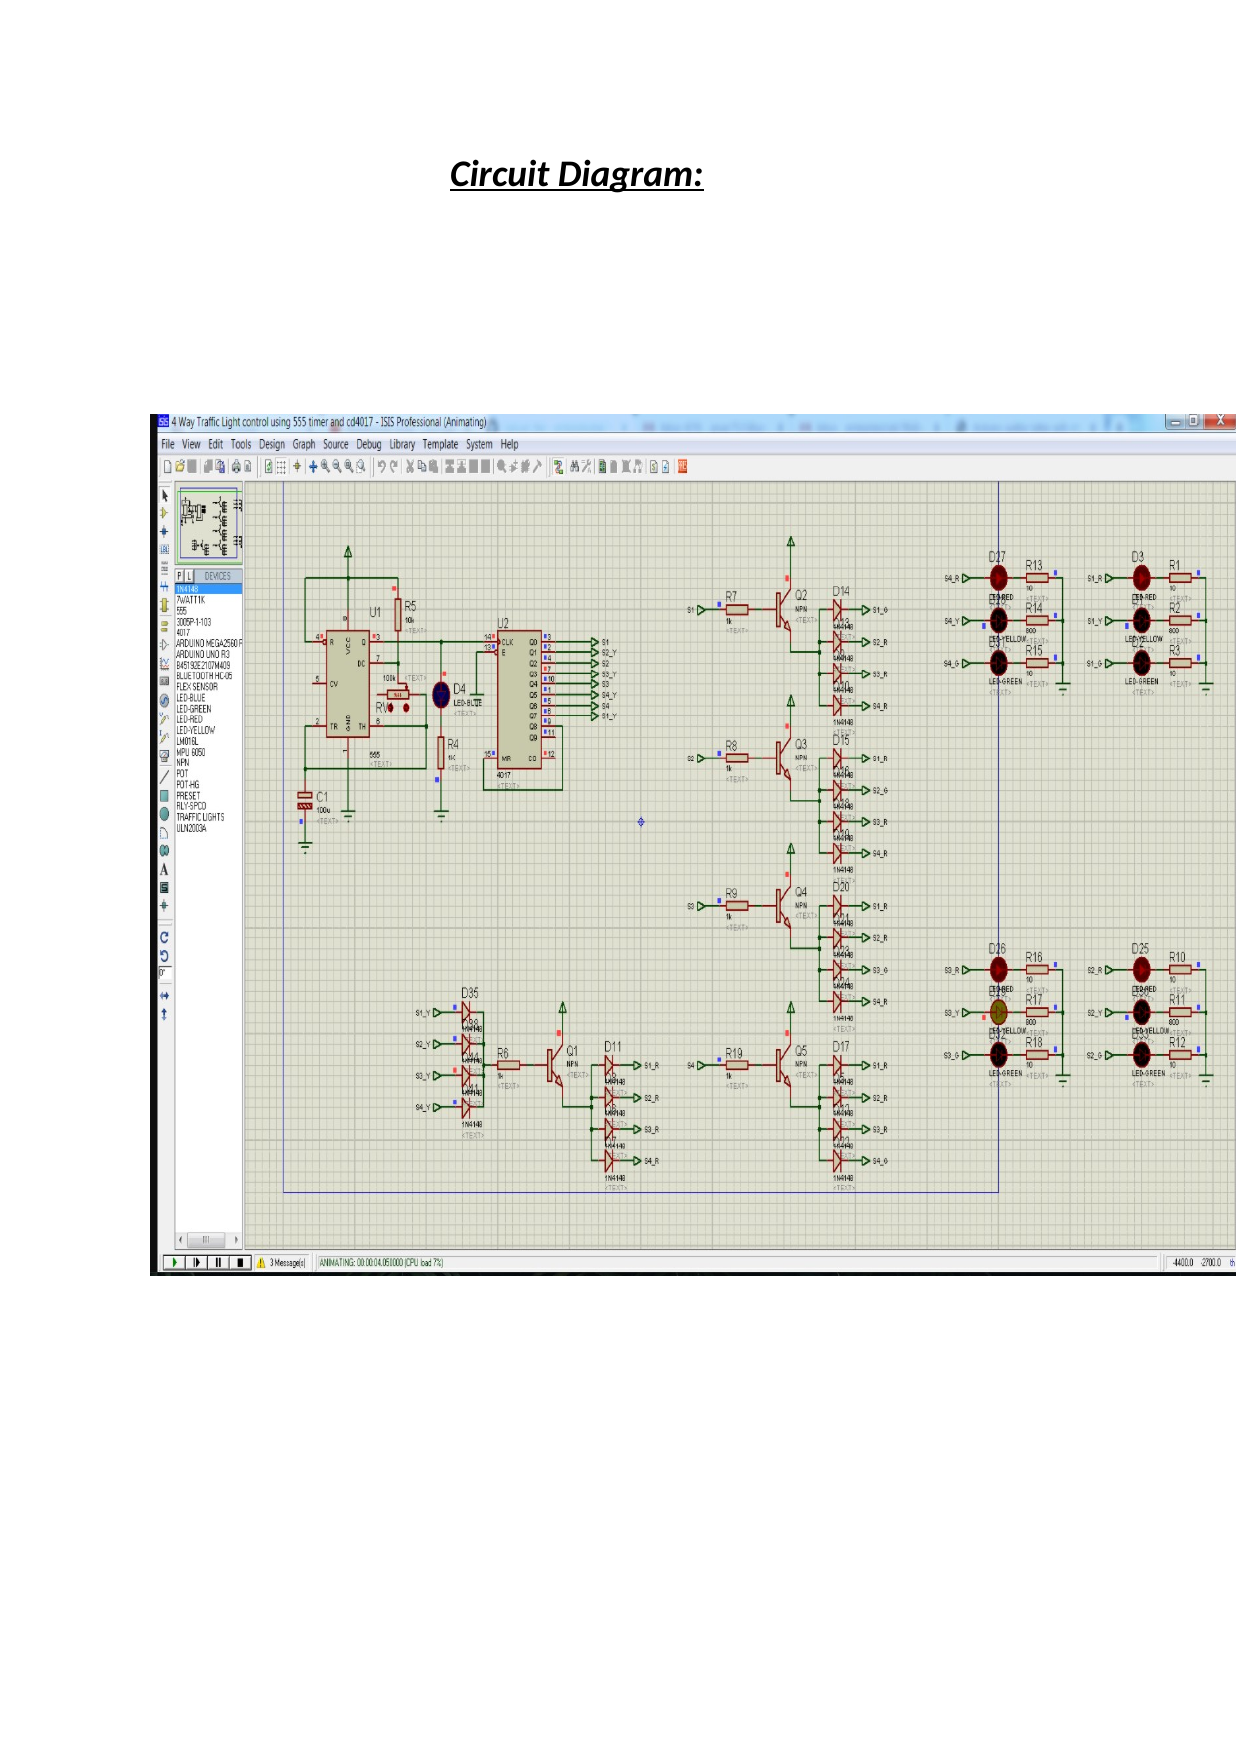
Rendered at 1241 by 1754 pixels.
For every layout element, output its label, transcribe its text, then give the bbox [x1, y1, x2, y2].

picture [150, 414, 1236, 1276]
text Circuit Diagram: [150, 150, 1090, 196]
